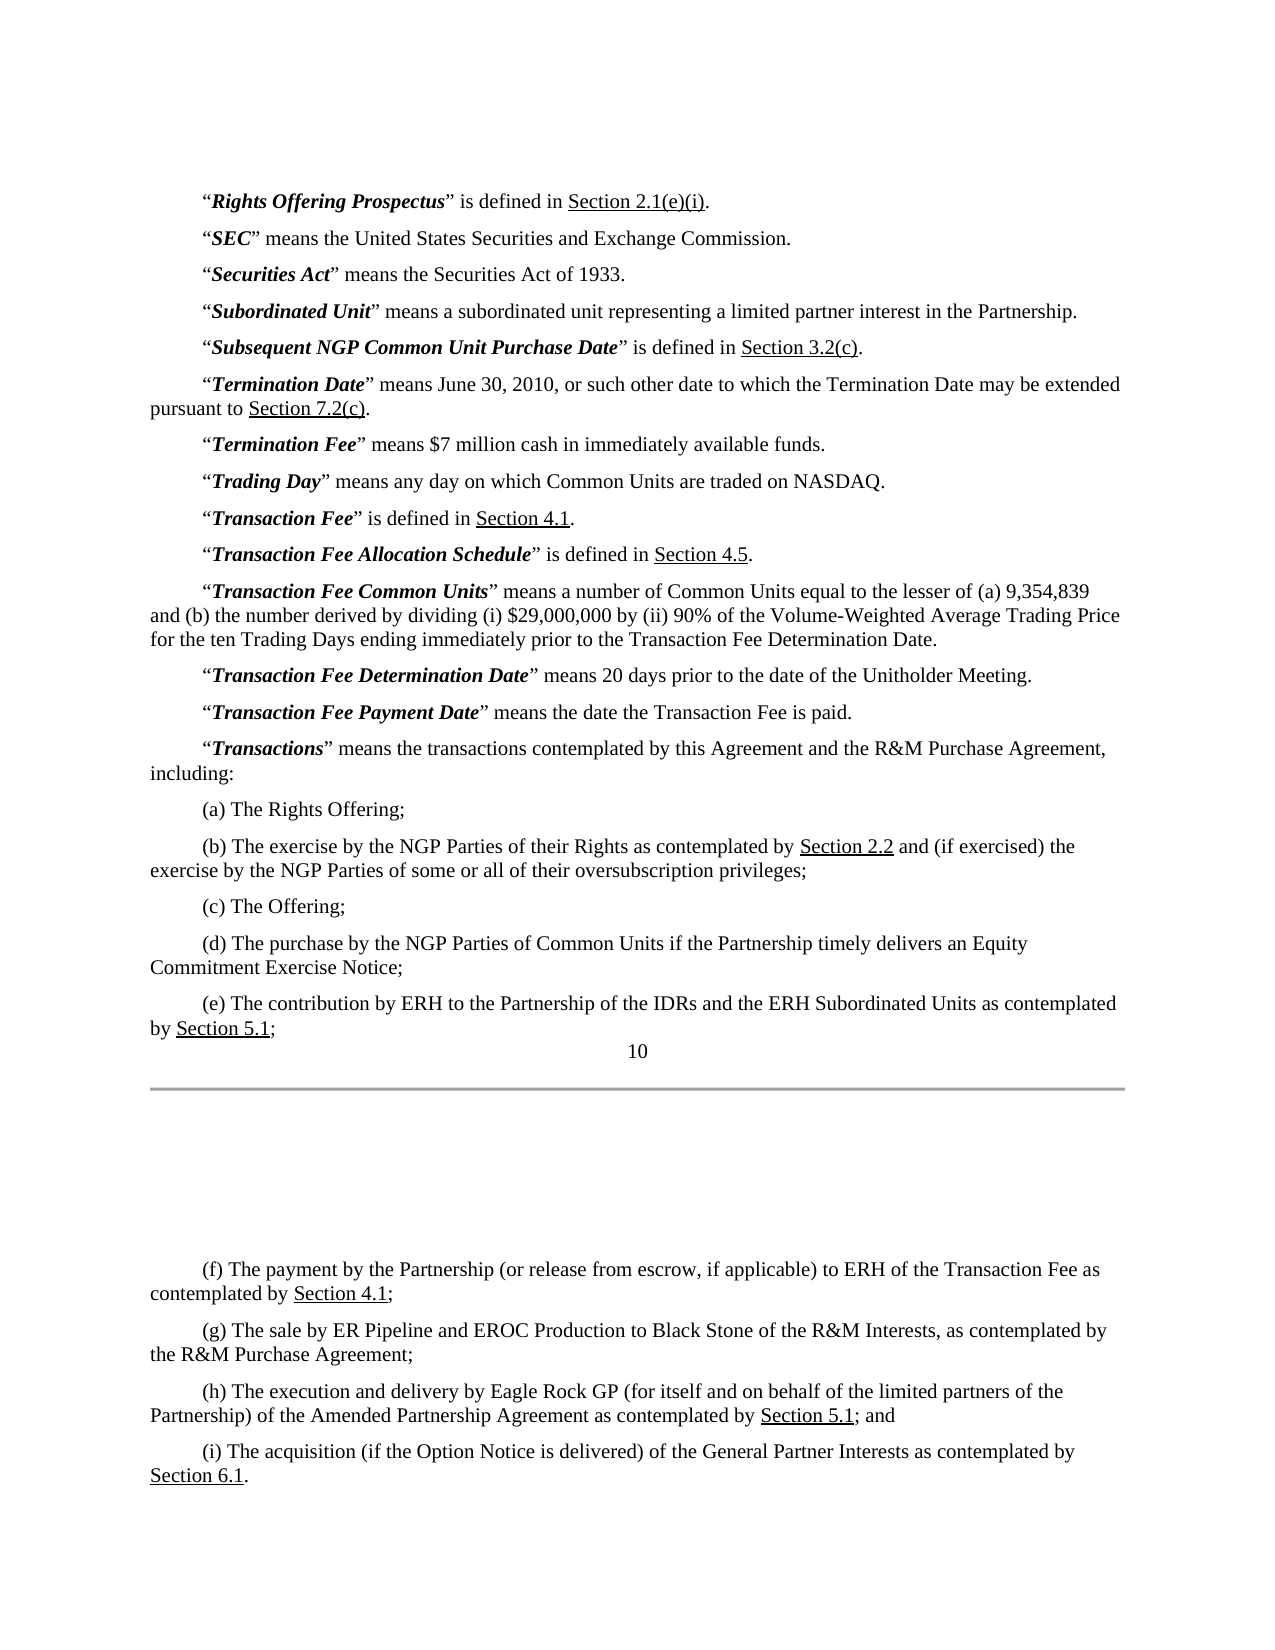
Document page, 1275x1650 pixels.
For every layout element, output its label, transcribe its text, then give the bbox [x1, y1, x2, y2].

text “Transaction Fee Determination Date” means 20 days prior to the date of the Unitholder Meeting. [150, 663, 1125, 687]
text “Termination Fee” means $7 million cash in immediately available funds. [150, 432, 1125, 456]
text “Termination Date” means June 30, 2010, or such other date to which the Termination Date may be extended pursuant to Section 7.2(c). [150, 372, 1125, 420]
text “Transaction Fee Payment Date” means the date the Transaction Fee is paid. [150, 700, 1125, 724]
text “Subordinated Unit” means a subordinated unit representing a limited partner interest in the Partnership. [150, 298, 1125, 323]
text (c) The Offering; [150, 894, 1125, 918]
text “Transactions” means the transactions contemplated by this Agreement and the R&M Purchase Agreement, including: [150, 736, 1125, 784]
text “Subsequent NGP Common Unit Purchase Date” is defined in Section 3.2(c). [150, 335, 1125, 359]
text (f) The payment by the Partnership (or release from escrow, if applicable) to ERH of the Transaction Fee as contemplated by Section 4.1; [150, 1257, 1125, 1305]
text “Securities Act” means the Securities Act of 1933. [150, 262, 1125, 286]
text “Transaction Fee Allocation Schedule” is defined in Section 4.5. [150, 542, 1125, 566]
text (a) The Rights Offering; [150, 797, 1125, 821]
text (i) The acquisition (if the Option Notice is delivered) of the General Partner Interests as contemplated by Section 6.1. [150, 1439, 1125, 1487]
text (h) The execution and delivery by Eagle Rock GP (for itself and on behalf of the limited partners of the Partnership) of the Amended Partnership Agreement as contemplated by Section 5.1; and [150, 1378, 1125, 1427]
text (g) The sale by ER Pipeline and EROC Production to Black Stone of the R&M Interests, as contemplated by the R&M Purchase Agreement; [150, 1318, 1125, 1366]
text 10 [150, 1039, 1125, 1063]
text “Transaction Fee” is defined in Section 4.1. [150, 505, 1125, 529]
text (b) The exercise by the NGP Parties of their Rights as contemplated by Section 2.2 and (if exercised) the exercise by the NGP Parties of some or all of their oversubscription privileges; [150, 833, 1125, 882]
text “Transaction Fee Common Units” means a number of Common Units equal to the lesser of (a) 9,354,839 and (b) the number derived by dividing (i) $29,000,000 by (ii) 90% of the Volume-Weighted Average Trading Price for the ten Trading Days ending immediately prior to the Transaction Fee Determination Date. [150, 578, 1125, 651]
text (e) The contribution by ERH to the Partnership of the IDRs and the ERH Subordinated Units as contemplated by Section 5.1; [150, 991, 1125, 1039]
text (d) The purchase by the NGP Parties of Common Units if the Partnership timely delivers an Equity Commitment Exercise Notice; [150, 931, 1125, 979]
text “SEC” means the United States Securities and Exchange Commission. [150, 225, 1125, 249]
text “Rights Offering Prospectus” is defined in Section 2.1(e)(i). [150, 189, 1125, 213]
text “Trading Day” means any day on which Common Units are traded on NASDAQ. [150, 469, 1125, 493]
